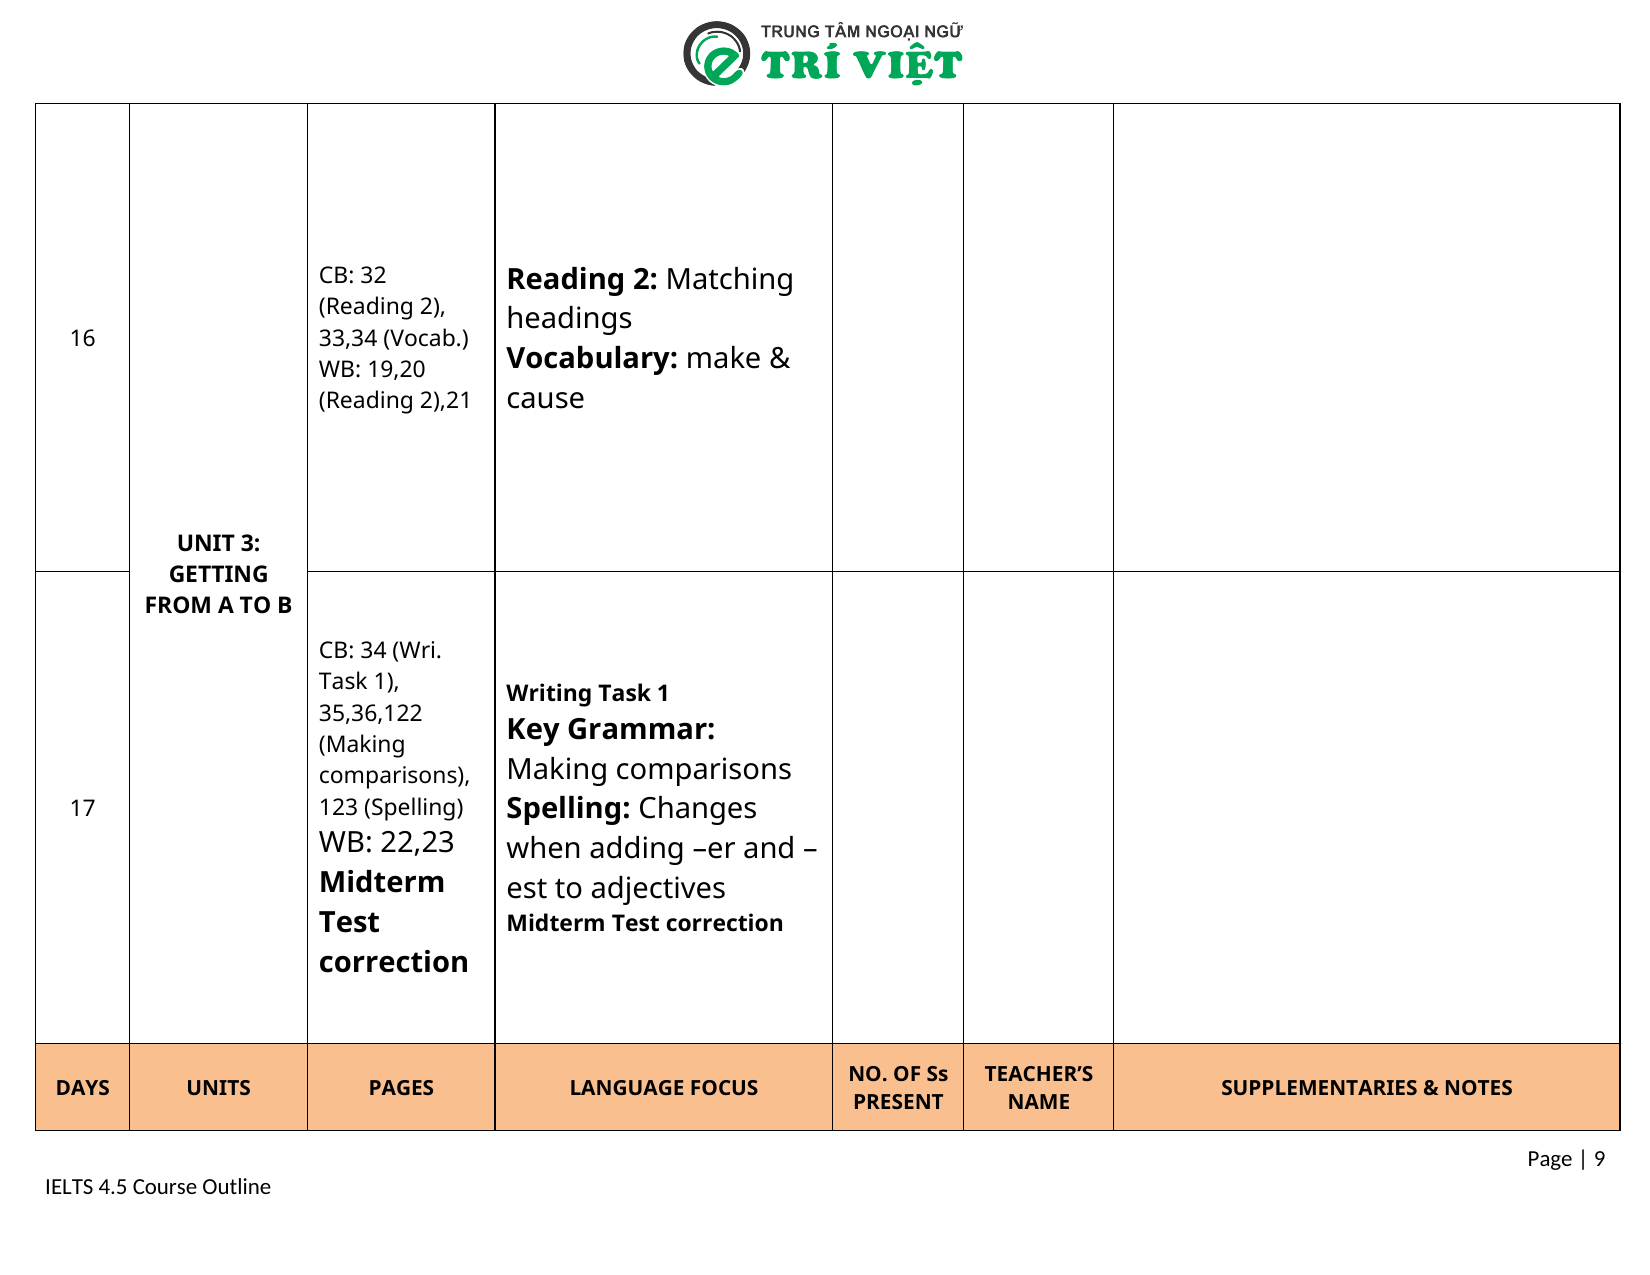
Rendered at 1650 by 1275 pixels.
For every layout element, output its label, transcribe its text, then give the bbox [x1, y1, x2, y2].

table_cell [964, 572, 1113, 1043]
table_cell [833, 572, 963, 1043]
table_cell CB: 34 (Wri. Task 1), 35,36,122 (Making comparisons), 123 (Spelling) WB: 22,23 Midterm Test correction [308, 572, 494, 1043]
table_cell UNIT 3: GETTING FROM A TO B [130, 104, 307, 1043]
picture [683, 21, 963, 86]
table_cell [1114, 572, 1619, 1043]
table_cell [833, 104, 963, 571]
table_cell DAYS [36, 1044, 129, 1130]
table_cell Reading 2: Matching headings Vocabulary: make & cause [496, 104, 832, 571]
table_cell [1114, 104, 1619, 571]
table_cell SUPPLEMENTARIES & NOTES [1114, 1044, 1619, 1130]
table_cell PAGES [308, 1044, 494, 1130]
table_cell CB: 32 (Reading 2), 33,34 (Vocab.) WB: 19,20 (Reading 2),21 [308, 104, 494, 571]
table_cell UNITS [130, 1044, 307, 1130]
table_cell LANGUAGE FOCUS [496, 1044, 832, 1130]
table_cell 16 [36, 104, 129, 571]
table_cell NO. OF Ss PRESENT [833, 1044, 963, 1130]
table_cell 17 [36, 572, 129, 1043]
table_cell TEACHER’S NAME [964, 1044, 1113, 1130]
table_cell Writing Task 1 Key Grammar: Making comparisons Spelling: Changes when adding –er and –est to adjectives Midterm Test correction [496, 572, 832, 1043]
table_cell [964, 104, 1113, 571]
